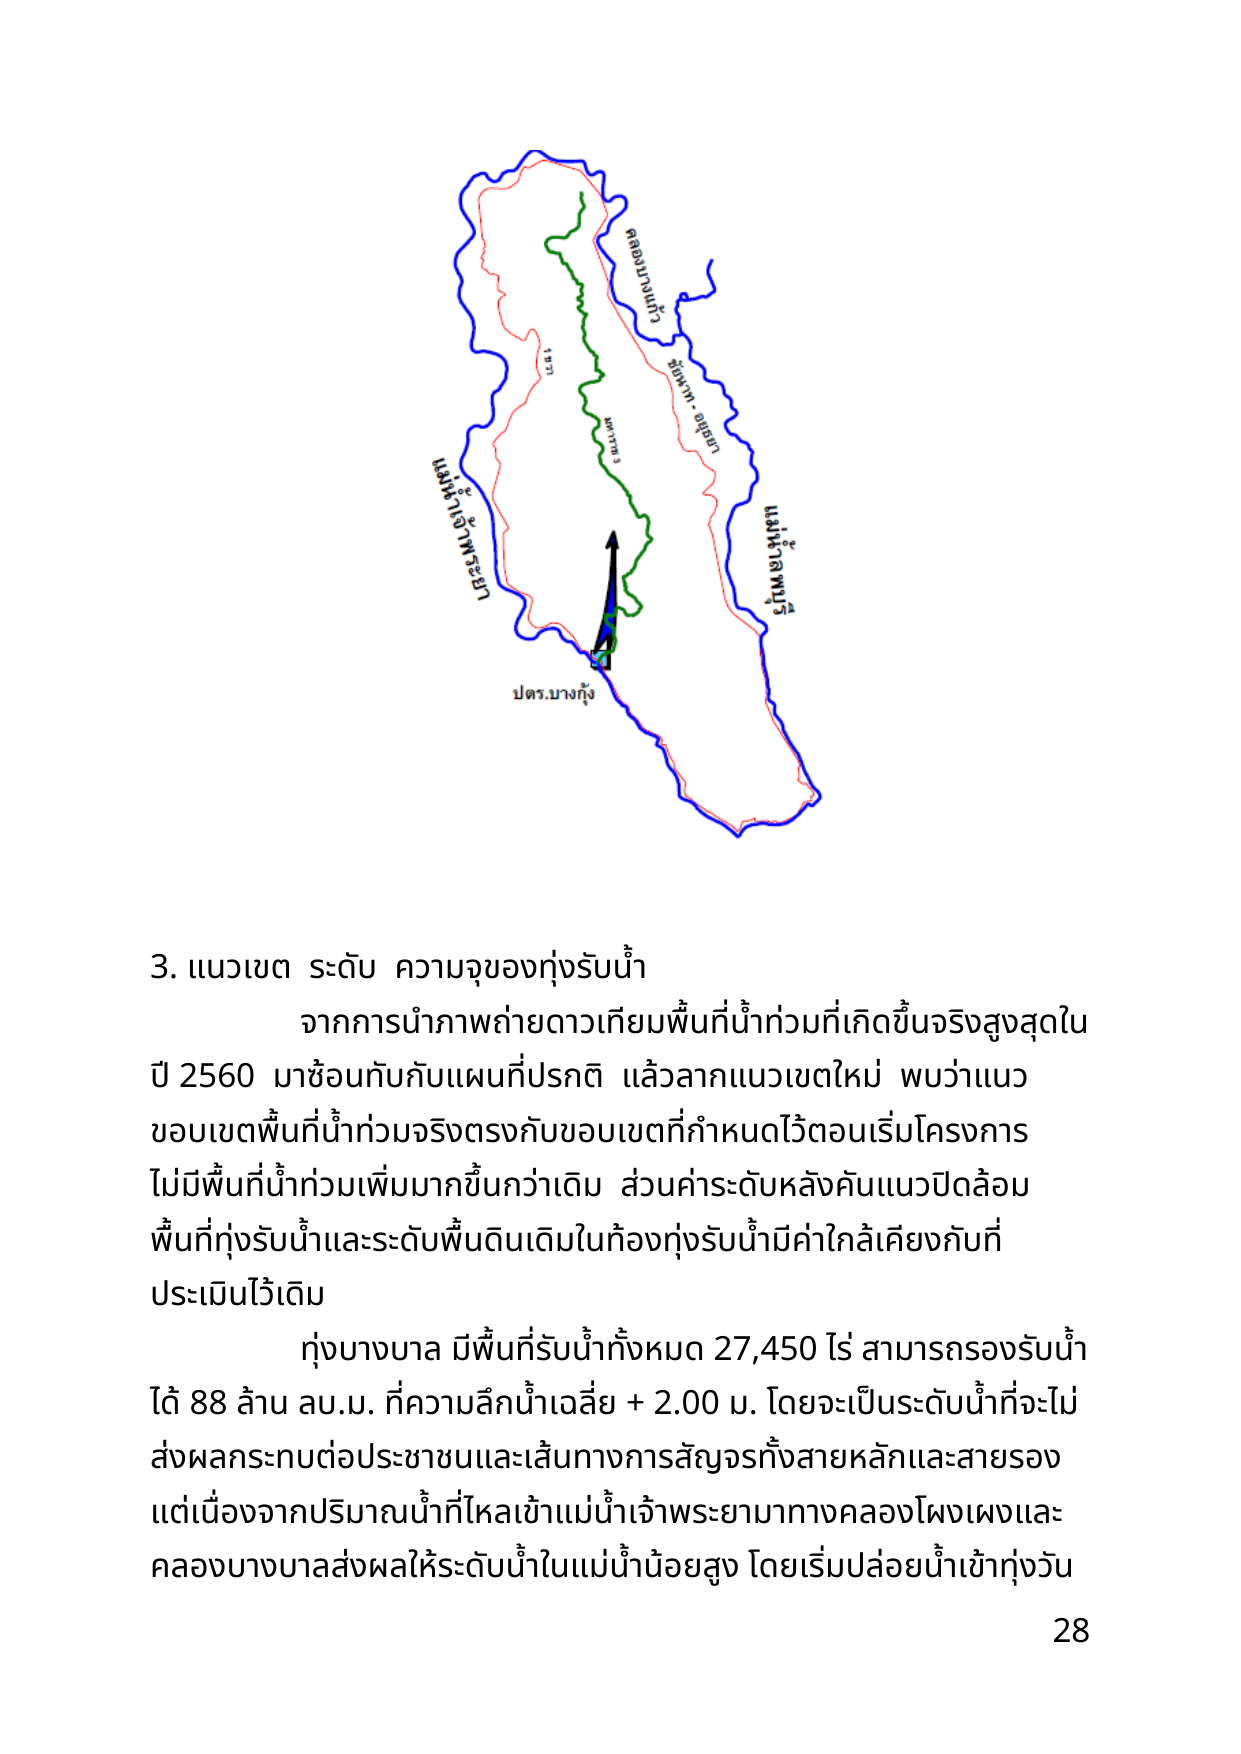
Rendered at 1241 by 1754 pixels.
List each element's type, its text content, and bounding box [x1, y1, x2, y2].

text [150, 1324, 1090, 1593]
text 3. แนวเขต ระดับ ความจุของทุ่งรับน้ำ [150, 943, 1090, 994]
text จากการนำภาพถ่ายดาวเทียมพื้นที่น้ำท่วมที่เกิดขึ้นจริงสูงสุดในปี 2560 มาซ้อนทับกับแผนที่ปรกติ แล้วลากแนวเขตใหม่ พบว่าแนวขอบเขตพื้นที่น้ำท่วมจริงตรงกับขอบเขตที่กำหนดไว้ตอนเริ่มโครงการ ไม่มีพื้นที่น้ำท่วมเพิ่มมากขึ้นกว่าเดิม ส่วนค่าระดับหลังคันแนวปิดล้อมพื้นที่ทุ่งรับน้ำและระดับพื้นดินเดิมในท้องทุ่งรับน้ำมีค่าใกล้เคียงกับที่ประเมินไว้เดิม [150, 998, 1090, 1320]
picture [386, 150, 884, 844]
